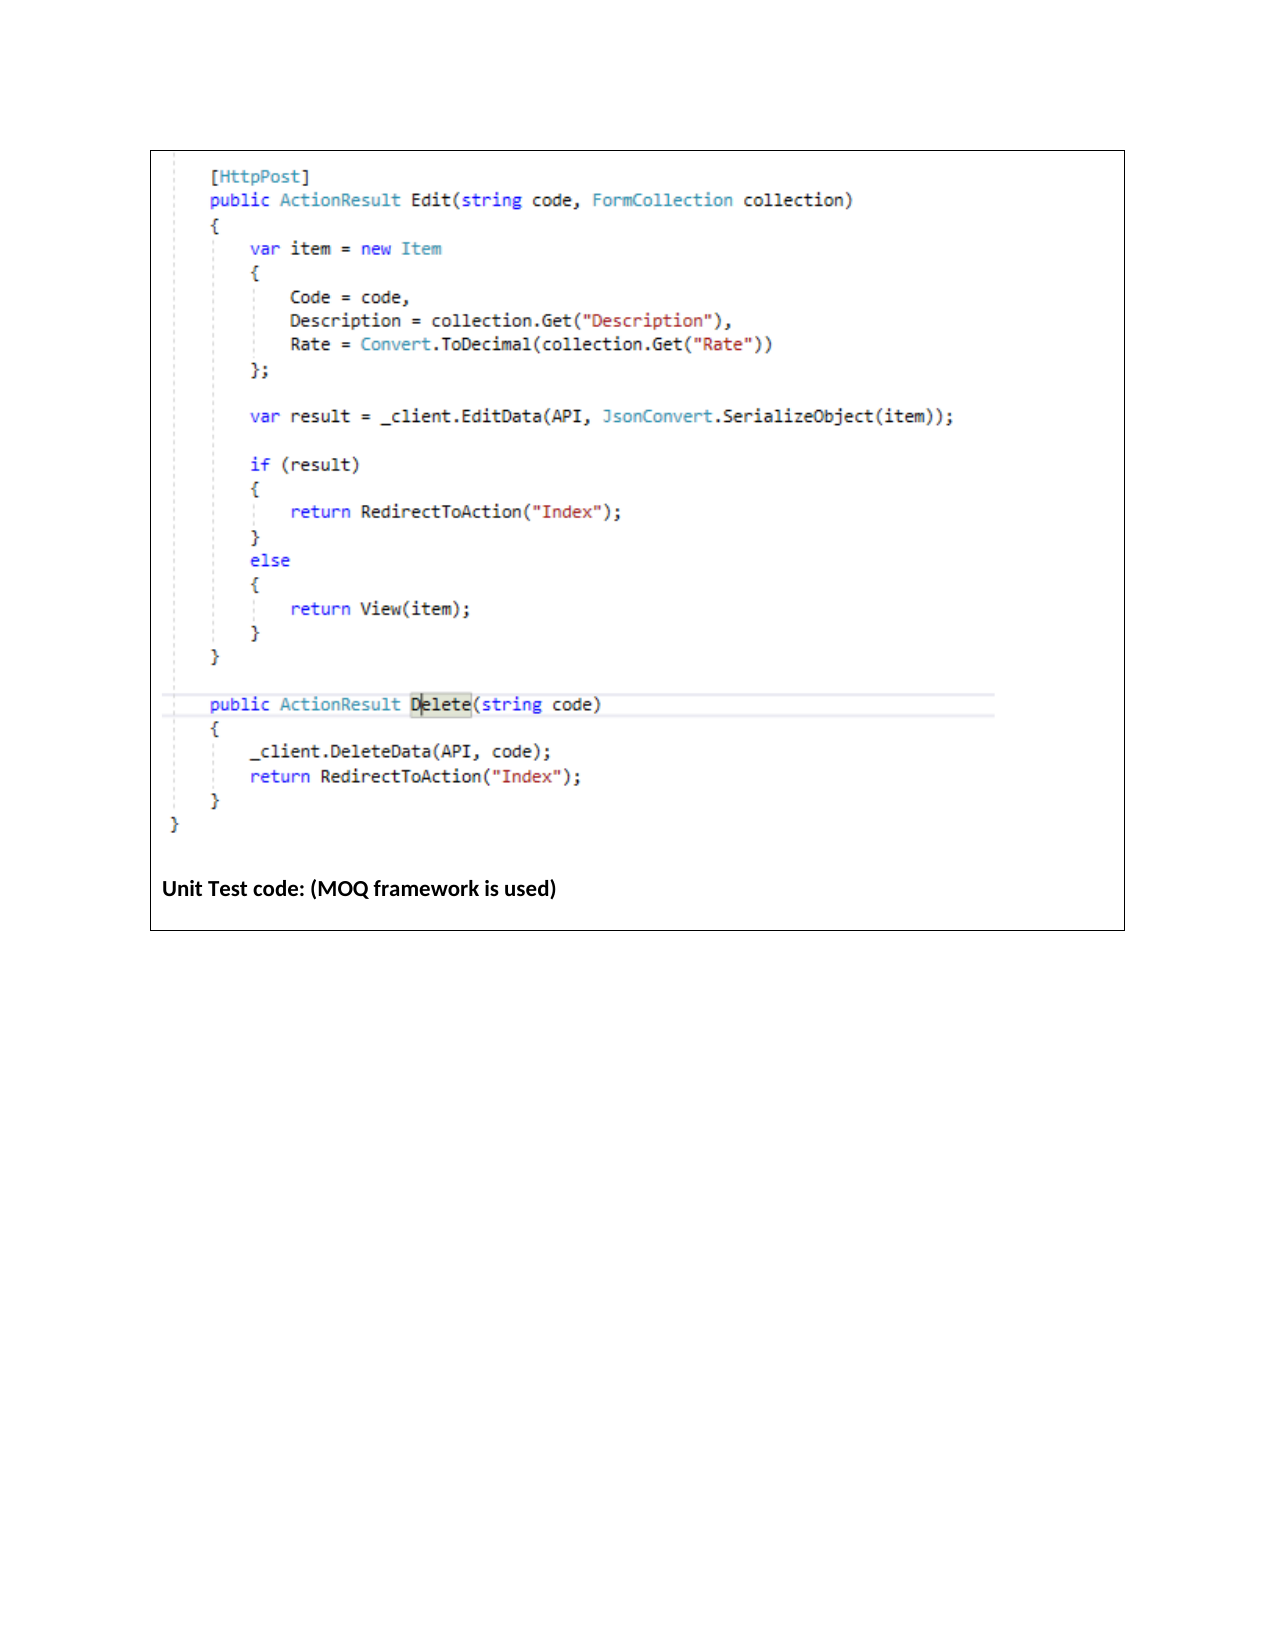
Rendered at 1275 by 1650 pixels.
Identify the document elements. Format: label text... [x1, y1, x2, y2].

picture [161, 151, 995, 847]
table_cell Source: Added Interface in MVC client to help unit testing Controllers: Unit Test code: (MOQ framework is used) [151, 151, 1124, 930]
